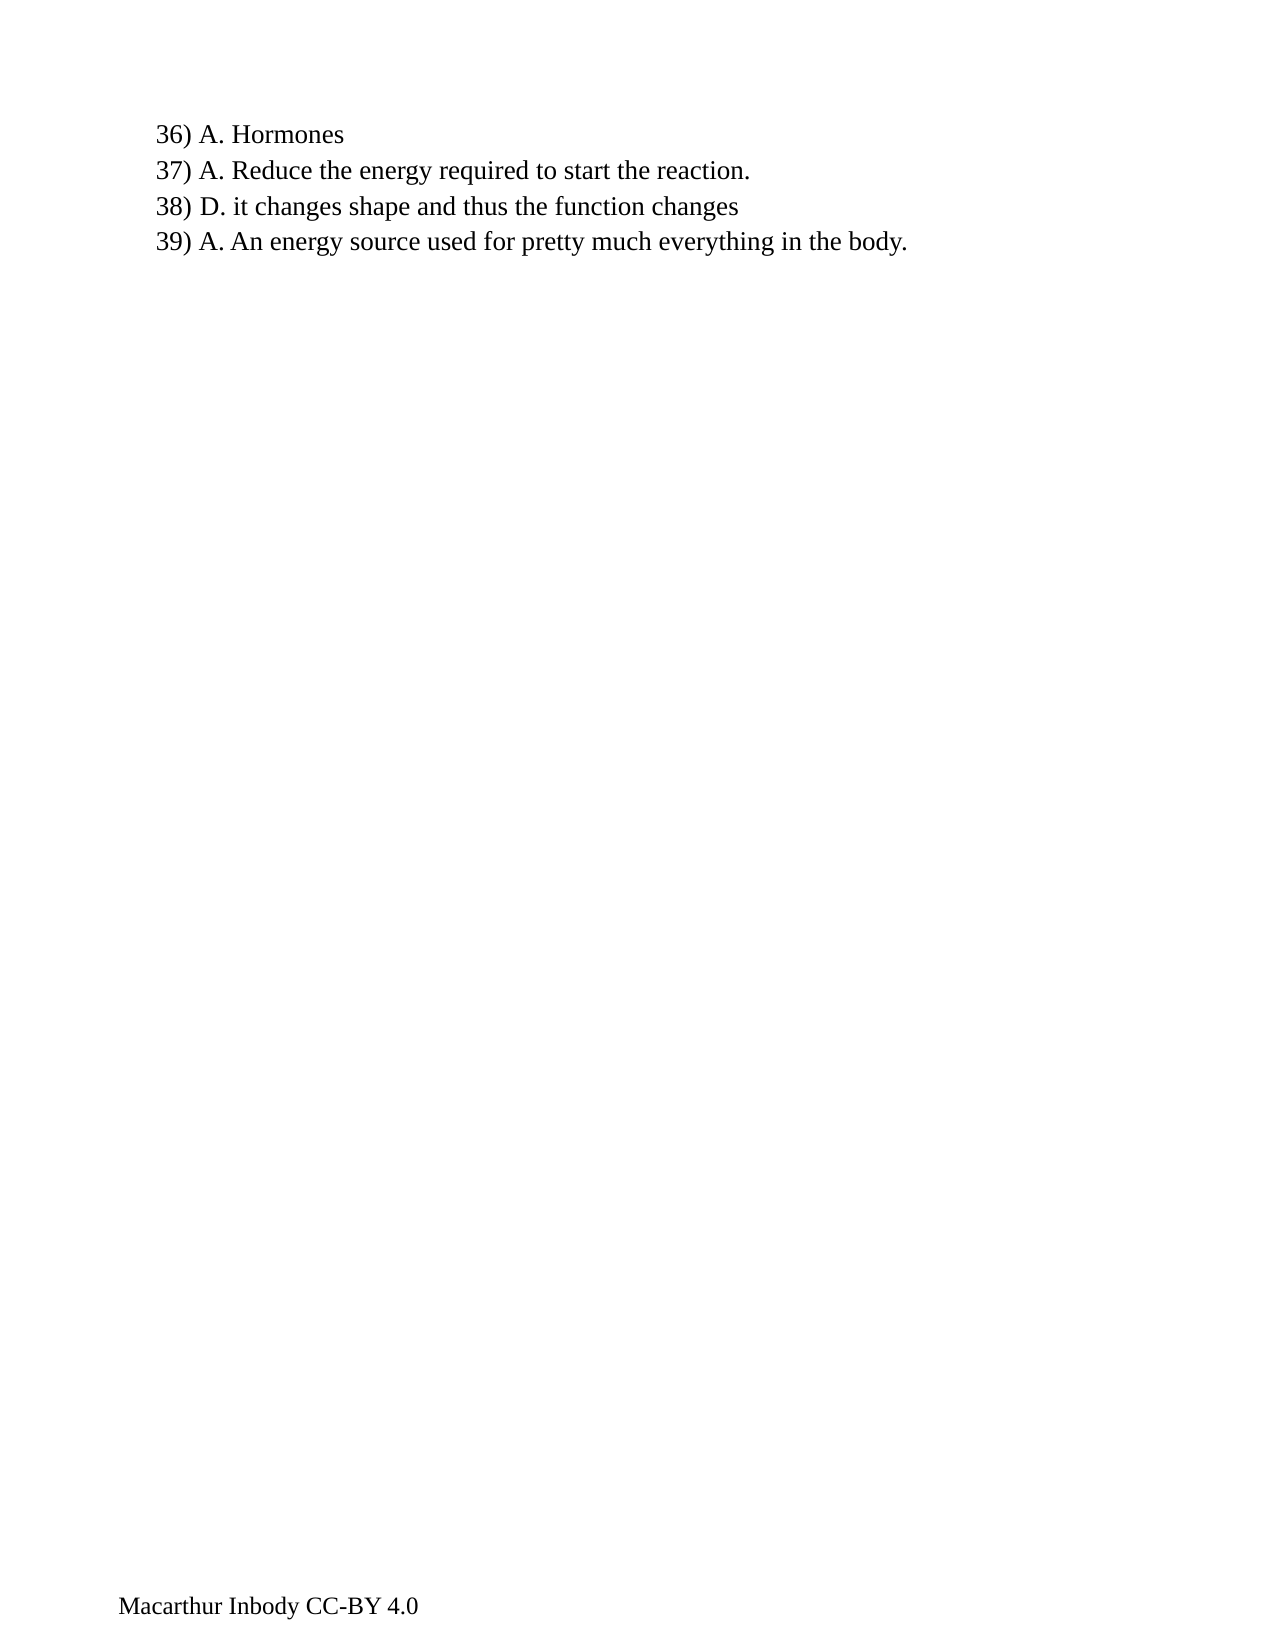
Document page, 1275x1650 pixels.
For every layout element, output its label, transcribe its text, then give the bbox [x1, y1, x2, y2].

list D. it changes shape and thus the function changes [156, 189, 1157, 221]
list A. An energy source used for pretty much everything in the body. [156, 225, 1157, 256]
list A. Reduce the energy required to start the reaction. [156, 154, 1157, 185]
list A. Hormones [156, 118, 1157, 149]
